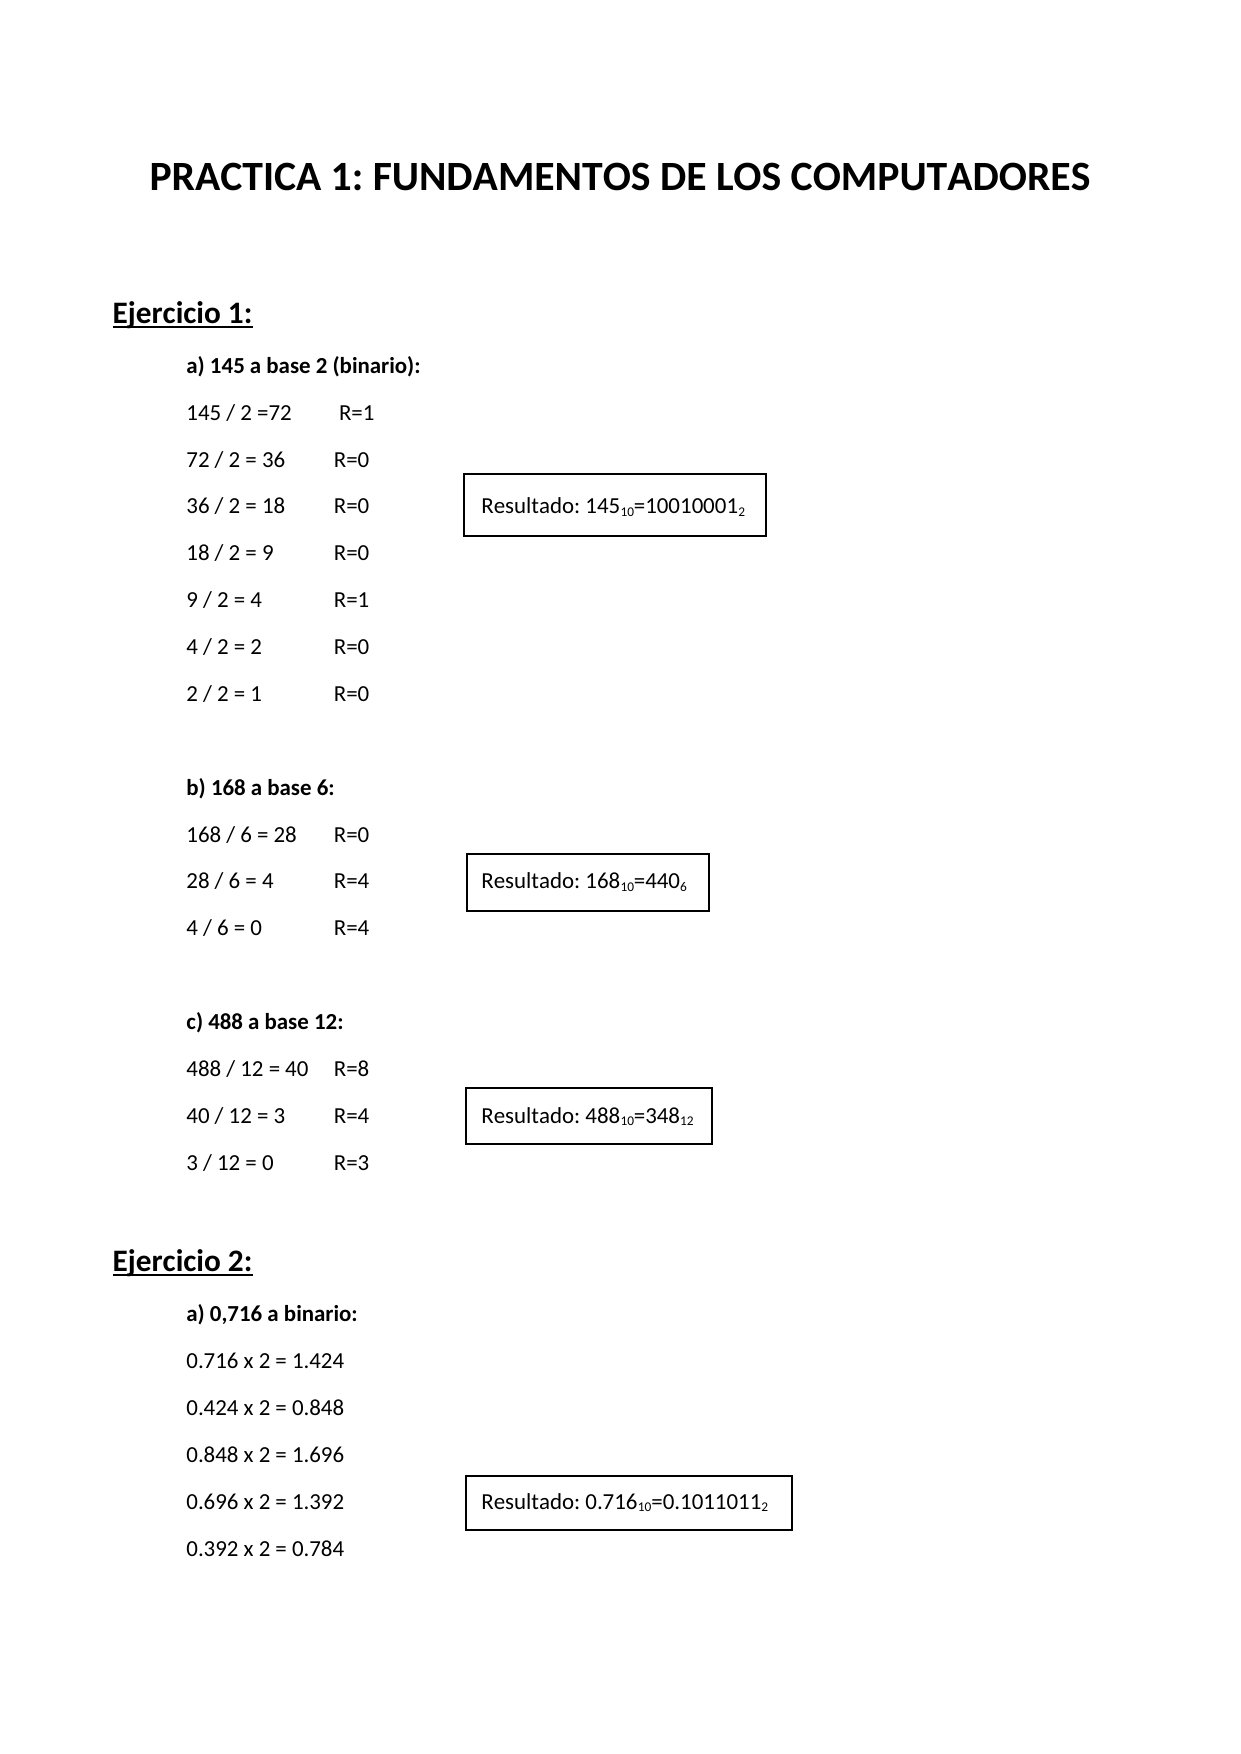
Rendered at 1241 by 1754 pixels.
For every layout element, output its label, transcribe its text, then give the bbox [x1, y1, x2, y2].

text Ejercicio 2: [112, 1242, 1128, 1280]
text 28 / 6 = 4 R=4 Resultado: 16810=4406 [112, 867, 1128, 894]
text 0.392 x 2 = 0.784 [112, 1534, 1128, 1562]
text 36 / 2 = 18 R=0 Resultado: 14510=100100012 [112, 492, 1128, 519]
text 3 / 12 = 0 R=3 [112, 1148, 1128, 1176]
text 145 / 2 =72 R=1 [112, 398, 1128, 426]
text 2 / 2 = 1 R=0 [112, 679, 1128, 707]
text 0.848 x 2 = 1.696 [112, 1440, 1128, 1468]
text 18 / 2 = 9 R=0 [112, 538, 1128, 566]
text c) 488 a base 12: [112, 1007, 1128, 1035]
text 72 / 2 = 36 R=0 [112, 445, 1128, 473]
text PRACTICA 1: FUNDAMENTOS DE LOS COMPUTADORES [112, 150, 1128, 201]
text 40 / 12 = 3 R=4 Resultado: 48810=34812 [112, 1101, 1128, 1129]
text 0.424 x 2 = 0.848 [112, 1393, 1128, 1421]
text 488 / 12 = 40 R=8 [112, 1054, 1128, 1082]
text 9 / 2 = 4 R=1 [112, 585, 1128, 613]
text Ejercicio 1: [112, 293, 1128, 331]
text 0.696 x 2 = 1.392 Resultado: 0.71610=0.10110112 [112, 1487, 1128, 1515]
text a) 145 a base 2 (binario): [112, 351, 1128, 379]
text b) 168 a base 6: [112, 773, 1128, 801]
text 4 / 2 = 2 R=0 [112, 632, 1128, 660]
text 4 / 6 = 0 R=4 [112, 913, 1128, 941]
text a) 0,716 a binario: [112, 1299, 1128, 1327]
text 168 / 6 = 28 R=0 [112, 820, 1128, 848]
text 0.716 x 2 = 1.424 [112, 1346, 1128, 1374]
